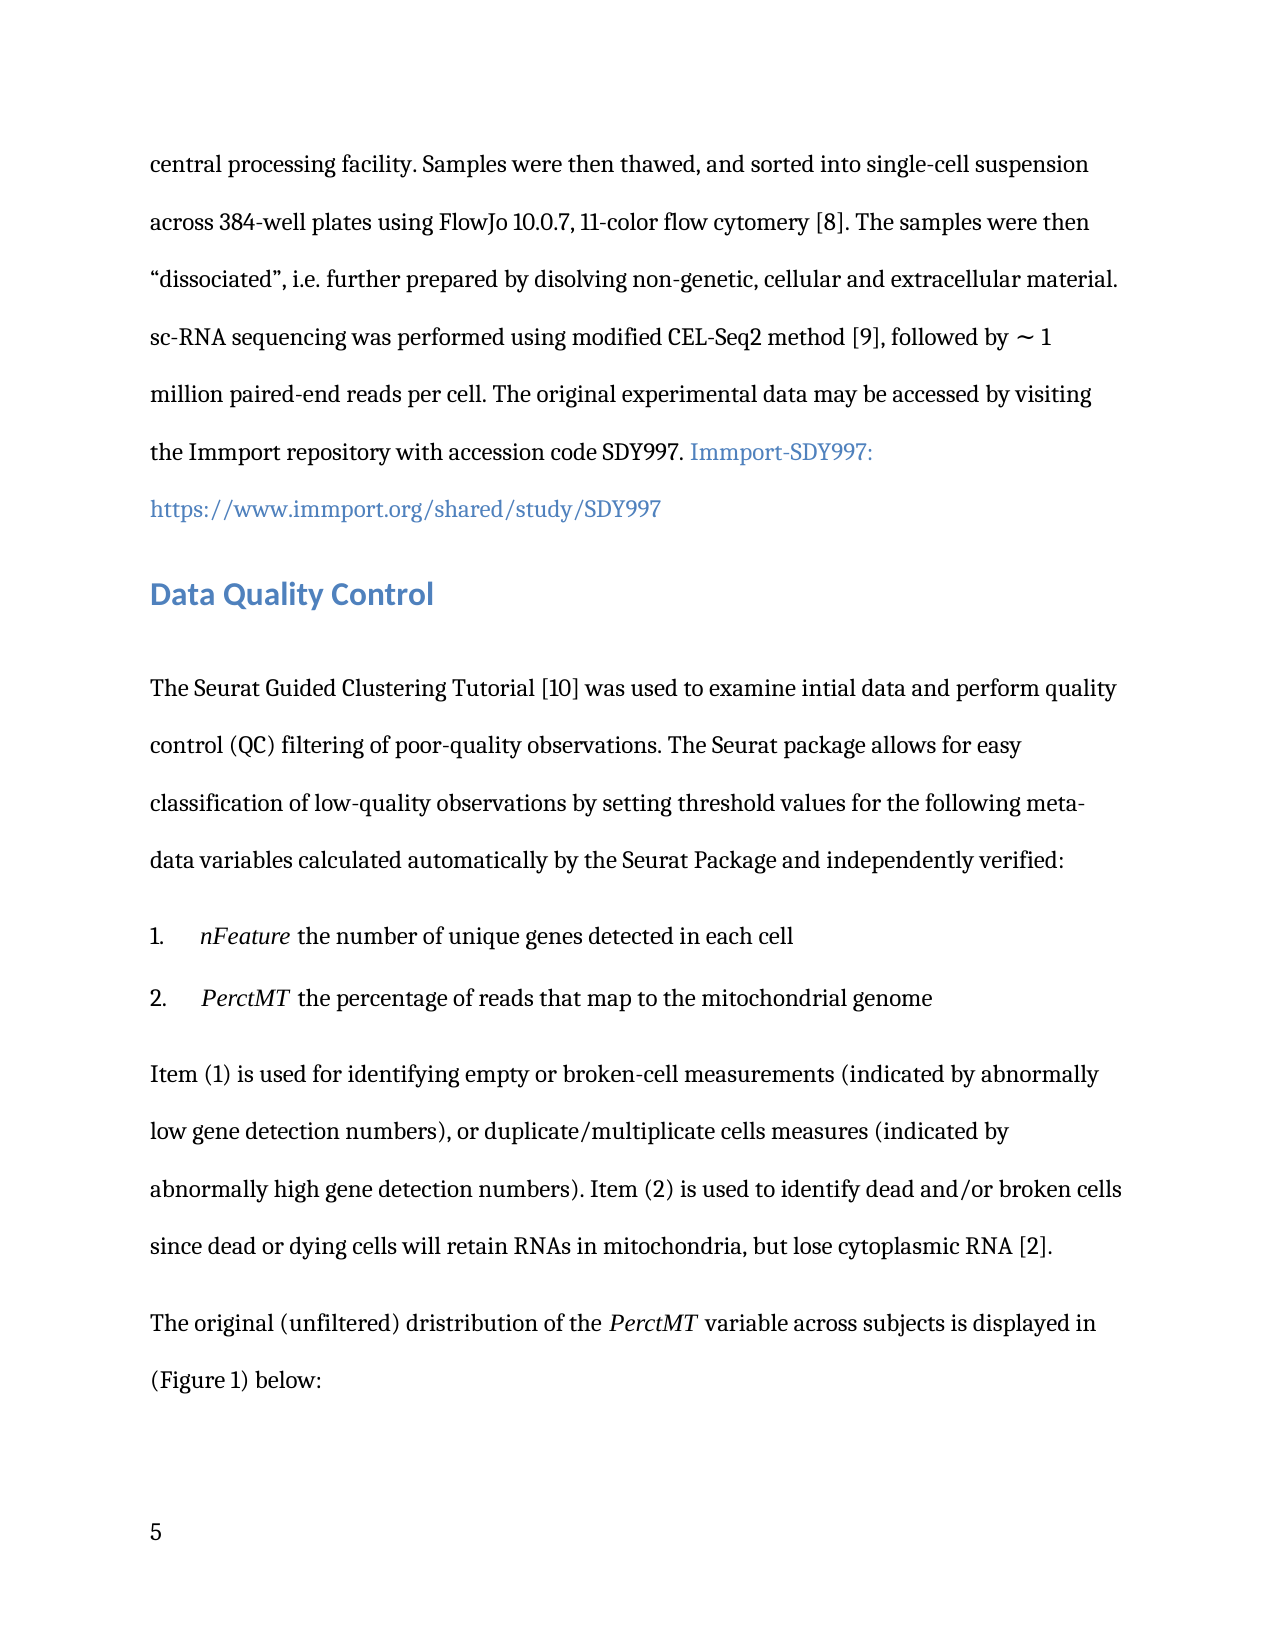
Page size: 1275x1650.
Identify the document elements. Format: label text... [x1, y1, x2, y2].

list the number of unique genes detected in each cell [150, 922, 1125, 951]
text The original (unfiltered) dristribution of the variable across subjects is displayed in (Figure 1) below: [150, 1308, 1125, 1395]
text Item (1) is used for identifying empty or broken-cell measurements (indicated by abnormally low gene detection numbers), or duplicate/multiplicate cells measures (indicated by abnormally high gene detection numbers). Item (2) is used to identify dead and/or broken cells since dead or dying cells will retain RNAs in mitochondria, but lose cytoplasmic RNA [2]. [150, 1060, 1125, 1261]
list the percentage of reads that map to the mitochondrial genome [150, 983, 1125, 1012]
subtitle Data Quality Control [150, 573, 1125, 614]
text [150, 150, 1125, 524]
text The Seurat Guided Clustering Tutorial [10] was used to examine intial data and perform quality control (QC) filtering of poor-quality observations. The Seurat package allows for easy classification of low-quality observations by setting threshold values for the following meta-data variables calculated automatically by the Seurat Package and independently verified: [150, 673, 1125, 875]
